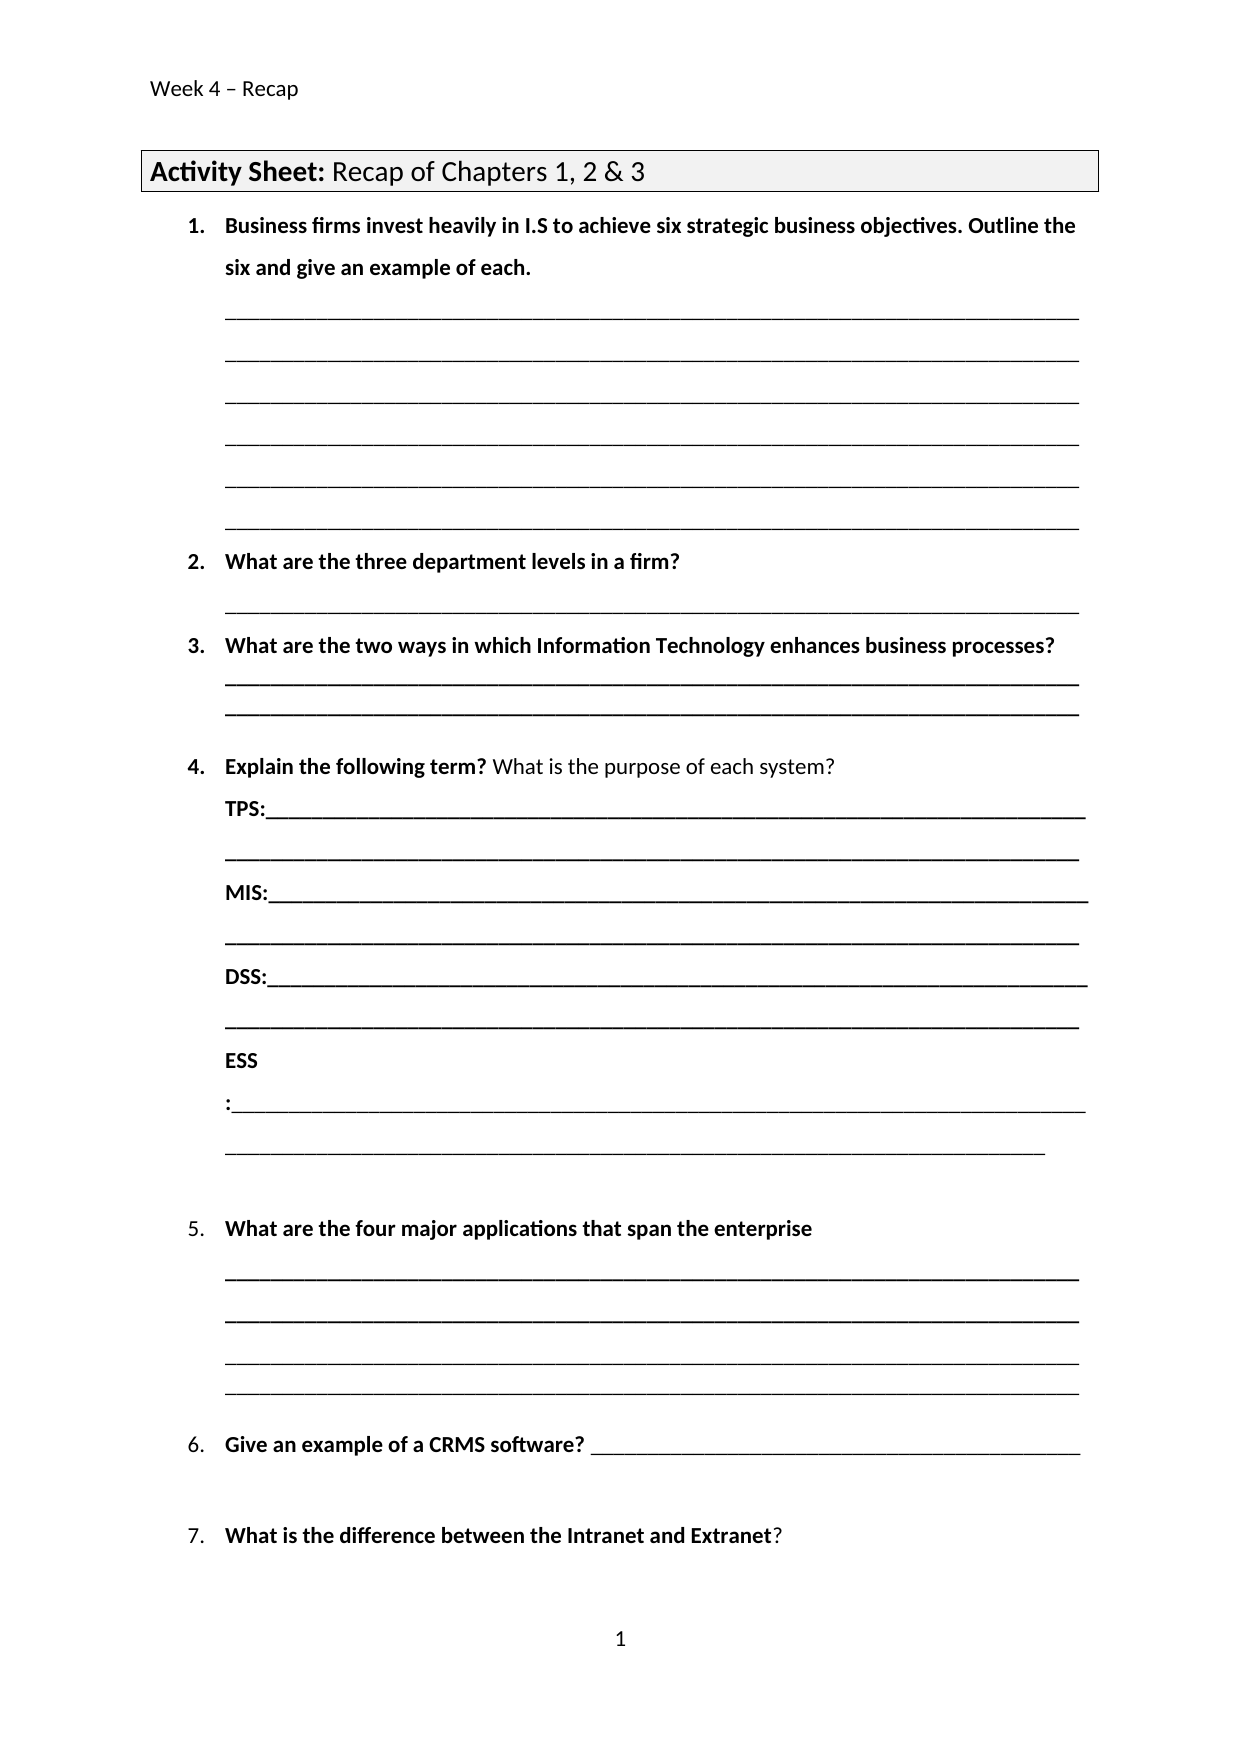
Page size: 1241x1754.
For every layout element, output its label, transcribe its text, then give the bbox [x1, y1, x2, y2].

list ESS:___________________________________________________________________________________________________________________________________________________ [225, 1046, 1090, 1158]
list What are the three department levels in a firm? [187, 547, 1090, 575]
list _________________________________________________________________________________________________________________________________________________________________________________________________________________________________ [225, 295, 1090, 407]
list _________________________________________________________________________________________________________________________________________________________________________________________________________________________________ [225, 421, 1090, 533]
list Explain the following term? What is the purpose of each system? [187, 752, 1090, 780]
list Give an example of a CRMS software? ___________________________________________ [187, 1430, 1090, 1458]
text Activity Sheet: Recap of Chapters 1, 2 & 3 [142, 151, 1098, 191]
list ___________________________________________________________________________ [225, 589, 1090, 617]
list What are the two ways in which Information Technology enhances business processes? [187, 631, 1090, 659]
list MIS:___________________________________________________________________________________________________________________________________________________ [225, 878, 1090, 948]
list What are the four major applications that span the enterprise [187, 1214, 1090, 1242]
list Business firms invest heavily in I.S to achieve six strategic business objectives. Outline the six and give an example of each. [187, 211, 1090, 281]
list DSS:___________________________________________________________________________________________________________________________________________________ [225, 962, 1090, 1032]
list TPS:___________________________________________________________________________________________________________________________________________________ [225, 794, 1090, 864]
list What is the difference between the Intranet and Extranet? [187, 1521, 1090, 1549]
